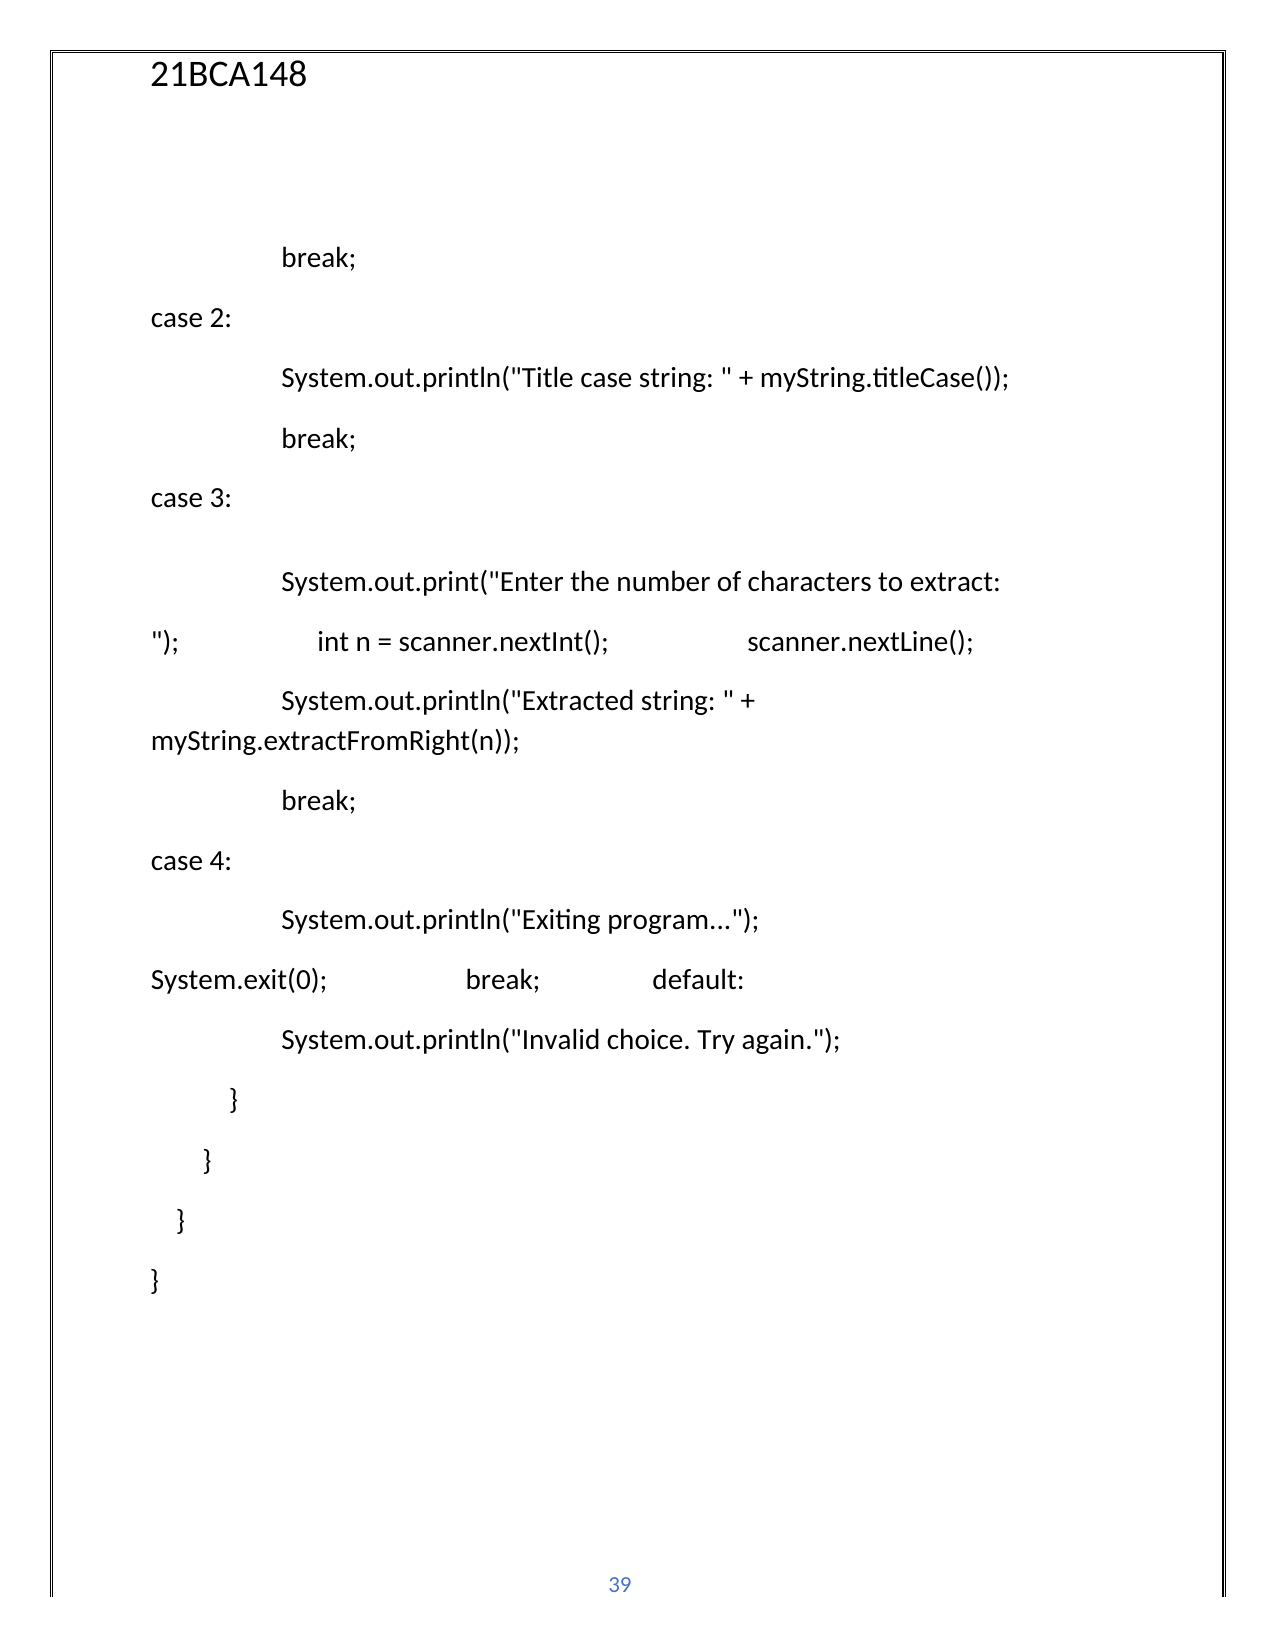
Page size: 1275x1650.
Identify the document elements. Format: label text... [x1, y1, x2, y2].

text break; case 3: [149, 420, 416, 515]
text } [149, 1262, 1087, 1298]
text } [149, 1081, 1087, 1117]
text } [149, 1142, 1087, 1177]
text break; case 4: [149, 782, 416, 877]
text System.out.println("Extracted string: " + myString.extractFromRight(n)); [149, 682, 1087, 757]
text System.out.println("Title case string: " + myString.titleCase()); [149, 359, 1087, 395]
text System.out.println("Exiting program..."); System.exit(0); break; default: [149, 901, 761, 997]
text System.out.println("Invalid choice. Try again."); [149, 1021, 1087, 1057]
text break; case 2: [149, 239, 416, 335]
text System.out.print("Enter the number of characters to extract: "); int n = scanner.nextInt(); scanner.nextLine(); [149, 563, 1037, 658]
text } [149, 1202, 1087, 1237]
